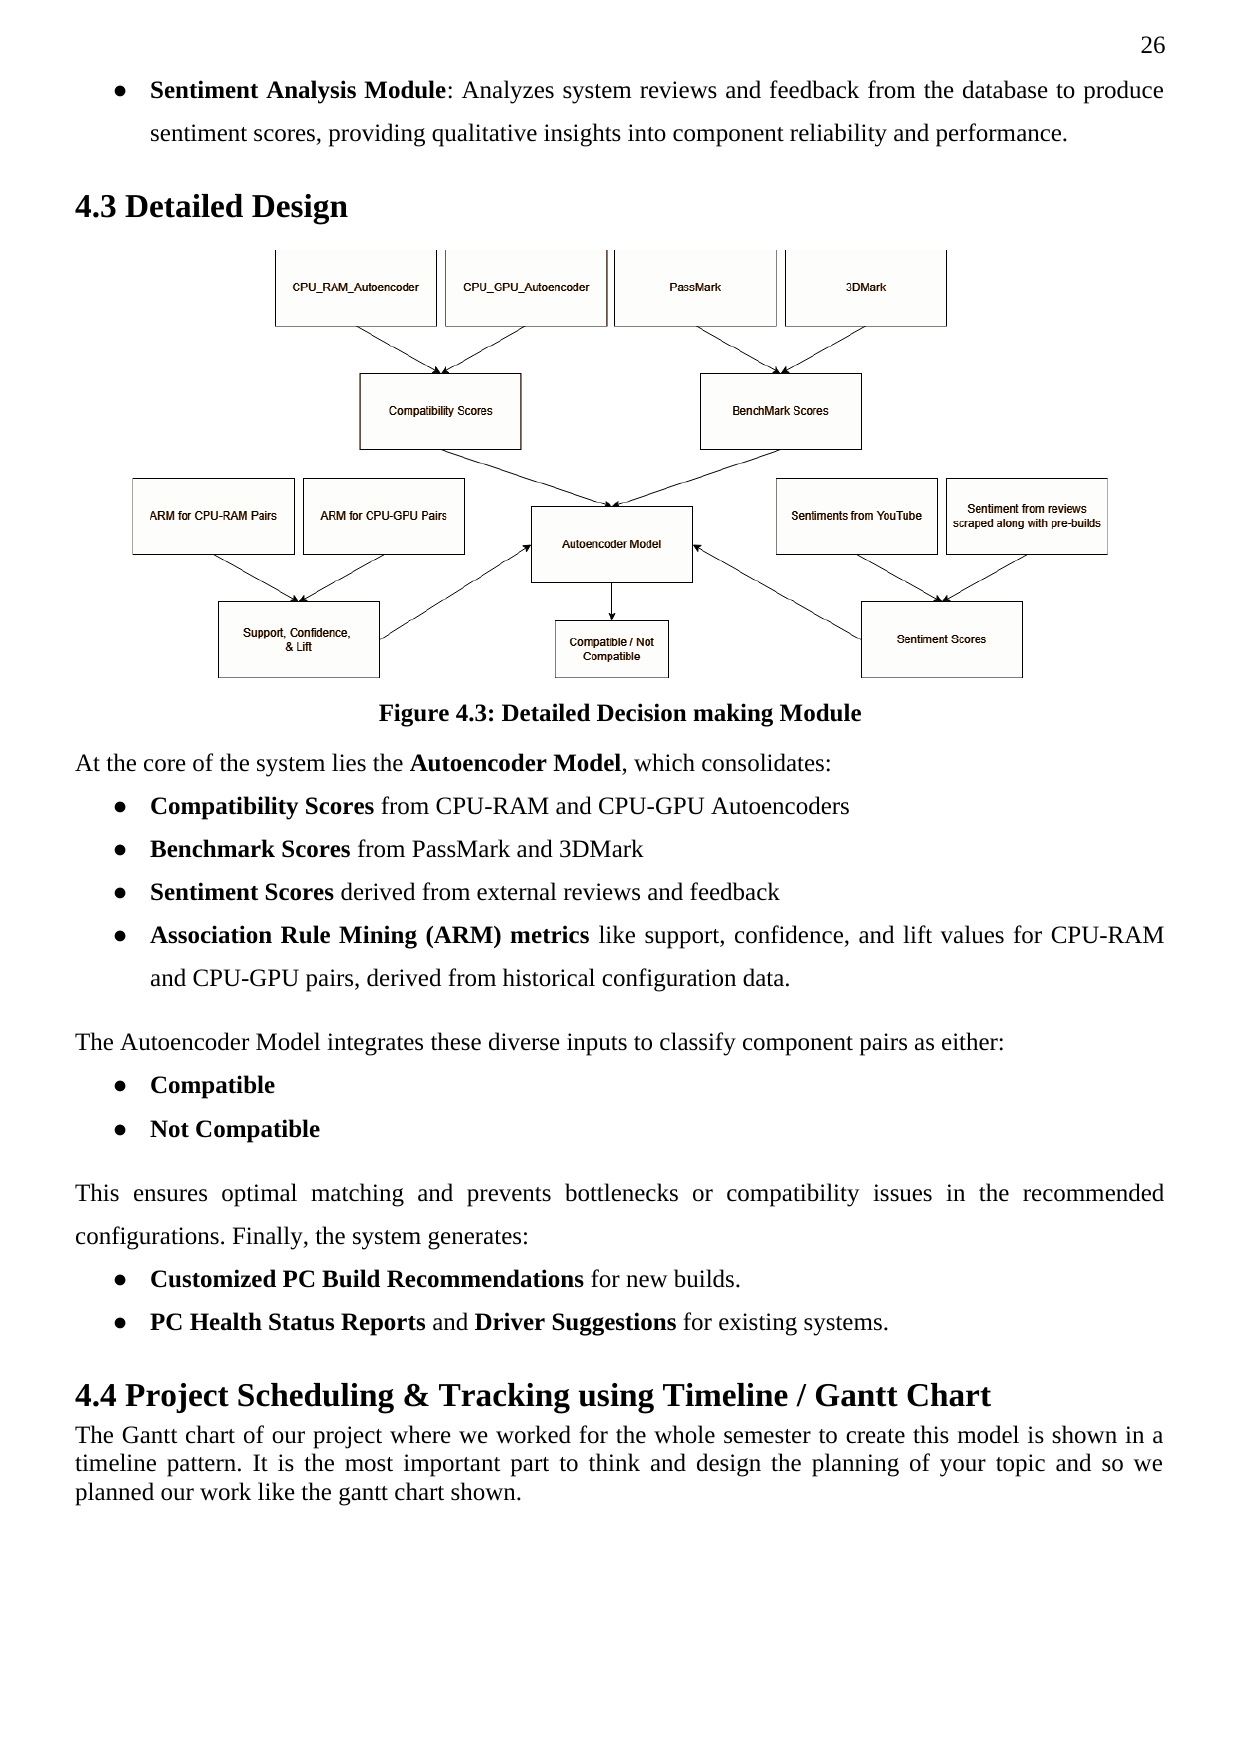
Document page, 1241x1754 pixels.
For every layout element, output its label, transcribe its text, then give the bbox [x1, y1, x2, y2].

list PC Health Status Reports and Driver Suggestions for existing systems. [112, 1307, 1165, 1336]
text The Gantt chart of our project where we worked for the whole semester to create this model is shown in a timeline pattern. It is the most important part to think and design the planning of your topic and so we planned our work like the gantt chart shown. [75, 1420, 1165, 1506]
list Sentiment Analysis Module: Analyzes system reviews and feedback from the database to produce sentiment scores, providing qualitative insights into component reliability and performance. [112, 75, 1165, 147]
text This ensures optimal matching and prevents bottlenecks or compatibility issues in the recommended configurations. Finally, the system generates: [75, 1178, 1165, 1249]
list Compatible [112, 1071, 1165, 1099]
subtitle 4.3 Detailed Design [75, 186, 1165, 224]
list Association Rule Mining (ARM) metrics like support, confidence, and lift values for CPU-RAM and CPU-GPU pairs, derived from historical configuration data. [112, 920, 1165, 992]
list Sentiment Scores derived from external reviews and feedback [112, 877, 1165, 906]
picture [132, 250, 1108, 678]
text The Autoencoder Model integrates these diverse inputs to classify component pairs as either: [75, 1027, 1165, 1056]
text At the core of the system lies the Autoencoder Model, which consolidates: [75, 748, 1165, 777]
list Not Compatible [112, 1114, 1165, 1142]
list Customized PC Build Recommendations for new builds. [112, 1264, 1165, 1293]
text Figure 4.3: Detailed Decision making Module [75, 698, 1165, 727]
list Compatibility Scores from CPU-RAM and CPU-GPU Autoencoders [112, 791, 1165, 820]
list Benchmark Scores from PassMark and 3DMark [112, 834, 1165, 863]
subtitle 4.4 Project Scheduling & Tracking using Timeline / Gantt Chart [75, 1375, 1165, 1413]
